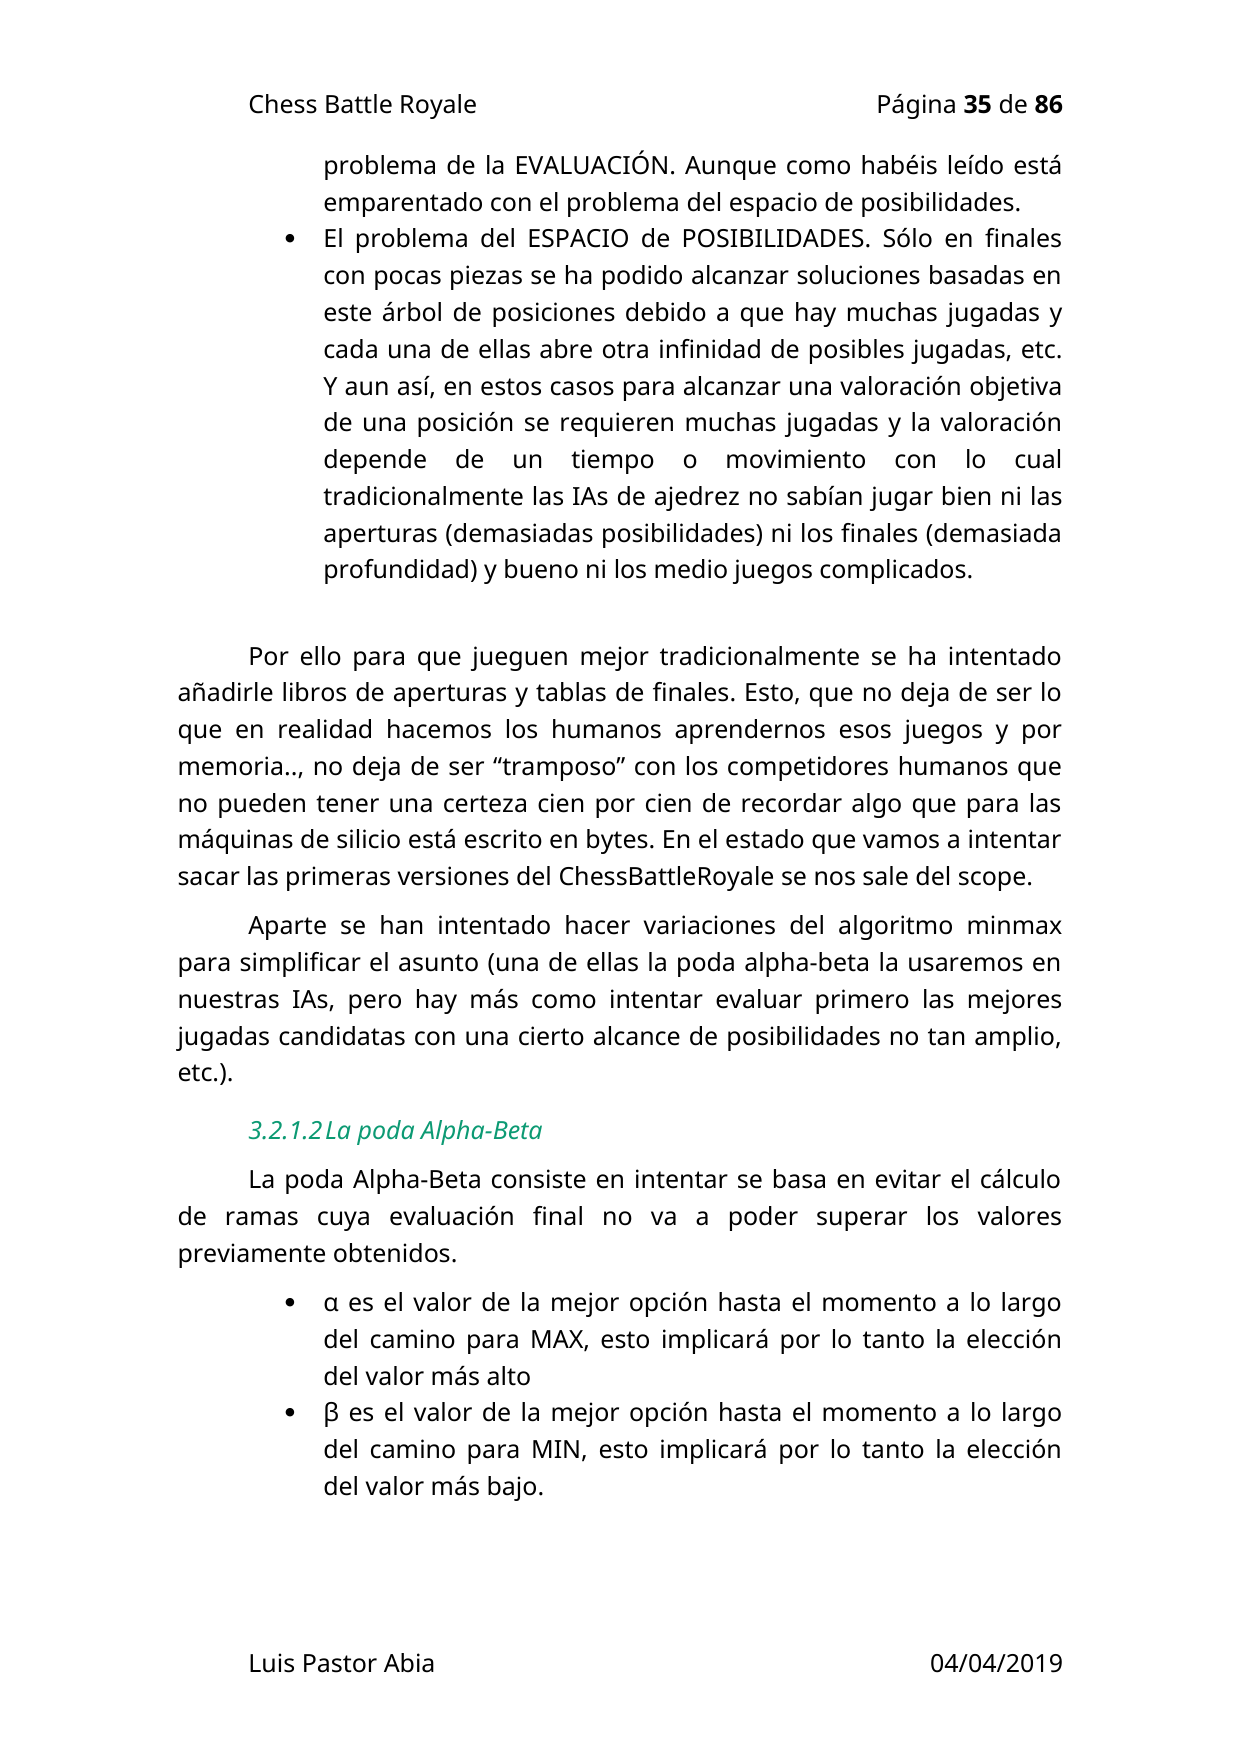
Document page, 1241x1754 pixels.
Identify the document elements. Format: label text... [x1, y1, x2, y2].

text La poda Alpha-Beta consiste en intentar se basa en evitar el cálculo de ramas cuya evaluación final no va a poder superar los valores previamente obtenidos. [177, 1162, 1063, 1269]
list El problema del ESPACIO de POSIBILIDADES. Sólo en finales con pocas piezas se ha podido alcanzar soluciones basadas en este árbol de posiciones debido a que hay muchas jugadas y cada una de ellas abre otra infinidad de posibles jugadas, etc. Y aun así, en estos casos para alcanzar una valoración objetiva de una posición se requieren muchas jugadas y la valoración depende de un tiempo o movimiento con lo cual tradicionalmente las IAs de ajedrez no sabían jugar bien ni las aperturas (demasiadas posibilidades) ni los finales (demasiada profundidad) y bueno ni los medio juegos complicados. [286, 221, 1063, 586]
text Por ello para que jueguen mejor tradicionalmente se ha intentado añadirle libros de aperturas y tablas de finales. Esto, que no deja de ser lo que en realidad hacemos los humanos aprendernos esos juegos y por memoria.., no deja de ser “tramposo” con los competidores humanos que no pueden tener una certeza cien por cien de recordar algo que para las máquinas de silicio está escrito en bytes. En el estado que vamos a intentar sacar las primeras versiones del ChessBattleRoyale se nos sale del scope. [177, 638, 1063, 893]
text Aparte se han intentado hacer variaciones del algoritmo minmax para simplificar el asunto (una de ellas la poda alpha-beta la usaremos en nuestras IAs, pero hay más como intentar evaluar primero las mejores jugadas candidatas con una cierto alcance de posibilidades no tan amplio, etc.). [177, 908, 1063, 1089]
subtitle La poda Alpha-Beta [248, 1113, 1063, 1147]
list β es el valor de la mejor opción hasta el momento a lo largo del camino para MIN, esto implicará por lo tanto la elección del valor más bajo. [286, 1395, 1063, 1503]
list α es el valor de la mejor opción hasta el momento a lo largo del camino para MAX, esto implicará por lo tanto la elección del valor más alto [286, 1285, 1063, 1392]
